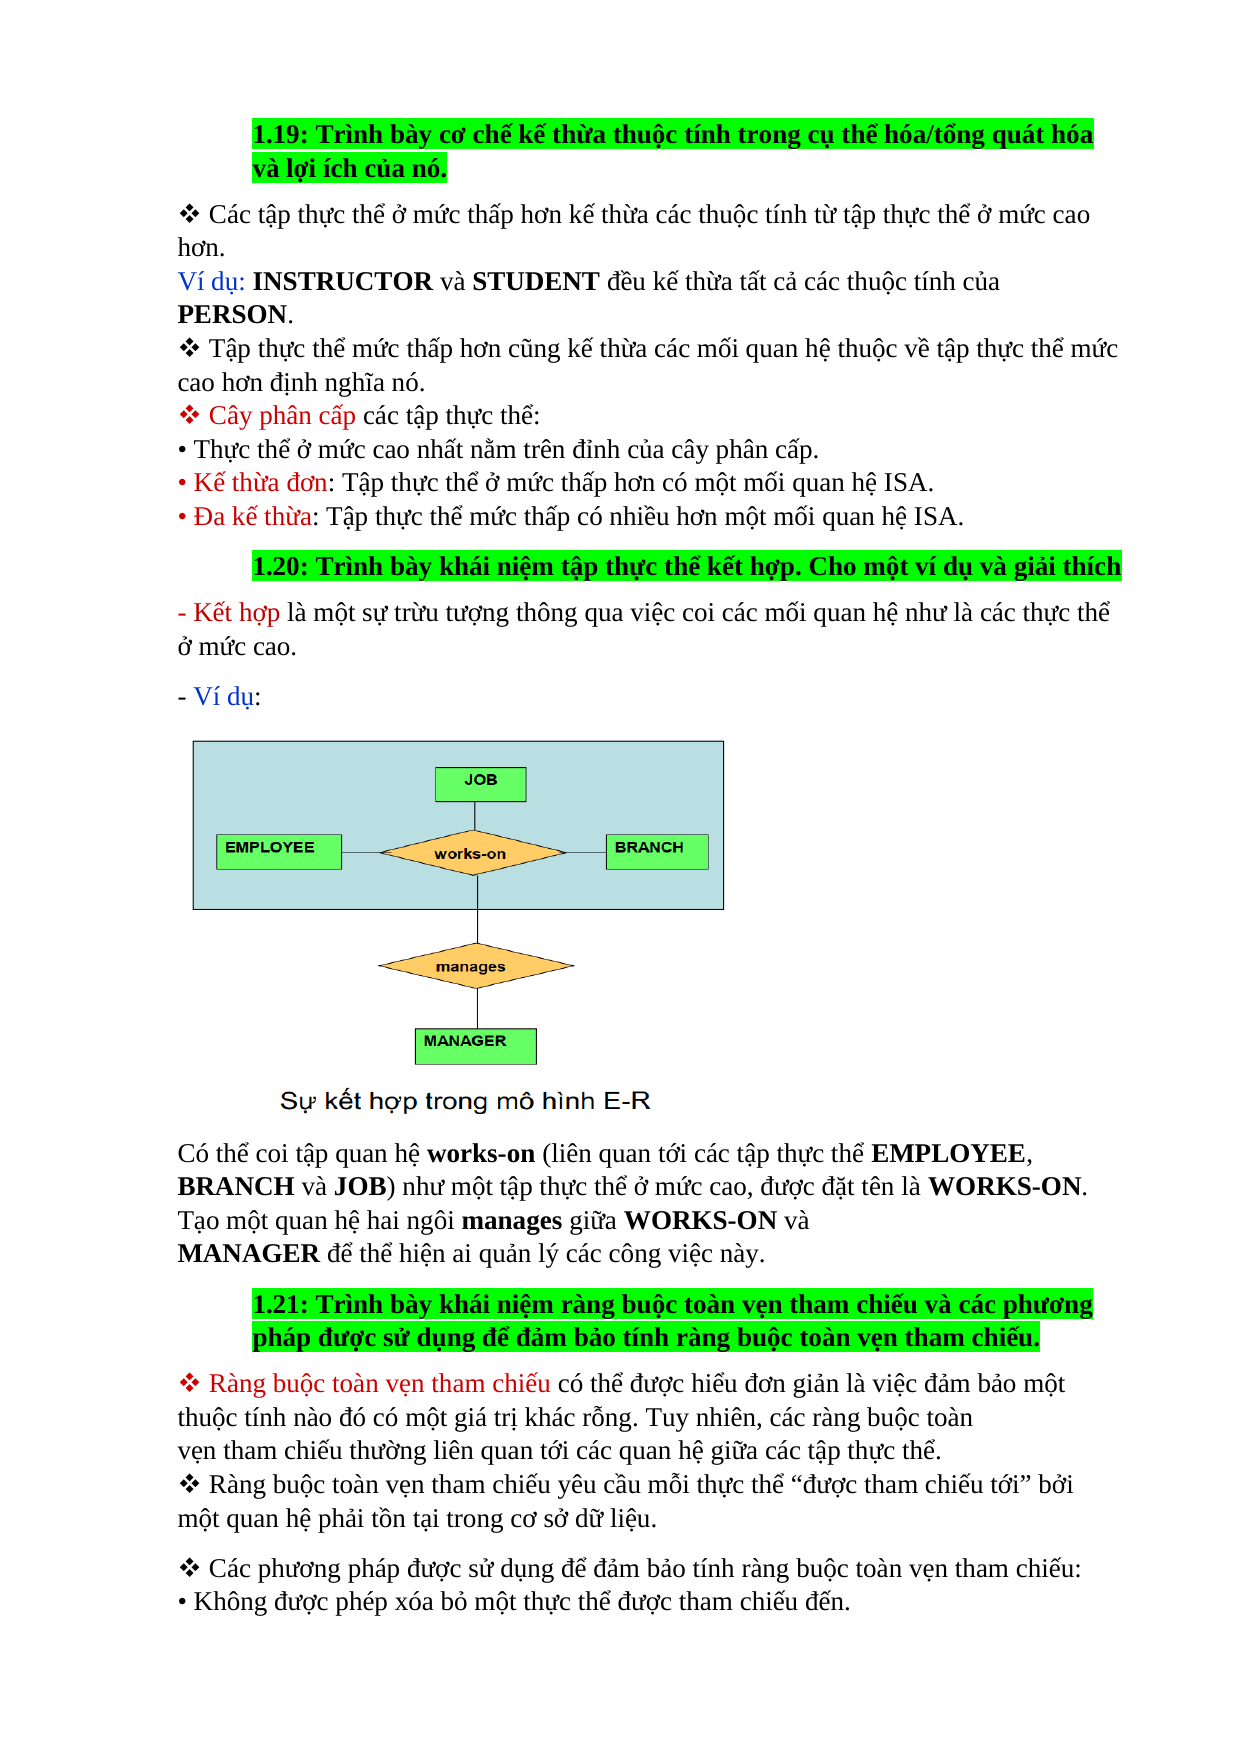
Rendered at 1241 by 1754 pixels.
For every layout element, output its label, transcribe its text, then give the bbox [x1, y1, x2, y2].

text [177, 1552, 1122, 1617]
text Ràng buộc toàn vẹn tham chiếu có thể được hiểu đơn giản là việc đảm bảo một thuộc tính nào đó có một giá trị khác rỗng. Tuy nhiên, các ràng buộc toàn vẹn tham chiếu thường liên quan tới các quan hệ giữa các tập thực thể. Ràng buộc toàn vẹn tham chiếu yêu cầu mỗi thực thể “được tham chiếu tới” bởi một quan hệ phải tồn tại trong cơ sở dữ liệu. [177, 1367, 1122, 1533]
list 1.21: Trình bày khái niệm ràng buộc toàn vẹn tham chiếu và các phương pháp được sử dụng để đảm bảo tính ràng buộc toàn vẹn tham chiếu. [252, 1288, 1122, 1352]
list 1.19: Trình bày cơ chế kế thừa thuộc tính trong cụ thể hóa/tổng quát hóa và lợi ích của nó. [252, 118, 1122, 183]
picture [177, 730, 735, 1118]
text Các tập thực thể ở mức thấp hơn kế thừa các thuộc tính từ tập thực thể ở mức cao hơn. Ví dụ: INSTRUCTOR và STUDENT đều kế thừa tất cả các thuộc tính của PERSON. Tập thực thể mức thấp hơn cũng kế thừa các mối quan hệ thuộc về tập thực thể mức cao hơn định nghĩa nó. Cây phân cấp các tập thực thể: • Thực thể ở mức cao nhất nằm trên đỉnh của cây phân cấp. • Kế thừa đơn: Tập thực thể ở mức thấp hơn có một mối quan hệ ISA. • Đa kế thừa: Tập thực thể mức thấp có nhiều hơn một mối quan hệ ISA. [177, 198, 1122, 531]
text - Kết hợp là một sự trừu tượng thông qua việc coi các mối quan hệ như là các thực thể ở mức cao. [177, 596, 1122, 661]
text Có thể coi tập quan hệ works-on (liên quan tới các tập thực thể EMPLOYEE, BRANCH và JOB) như một tập thực thể ở mức cao, được đặt tên là WORKS-ON. Tạo một quan hệ hai ngôi manages giữa WORKS-ON và MANAGER để thể hiện ai quản lý các công việc này. [177, 1137, 1122, 1269]
text - Ví dụ: [177, 680, 1122, 711]
